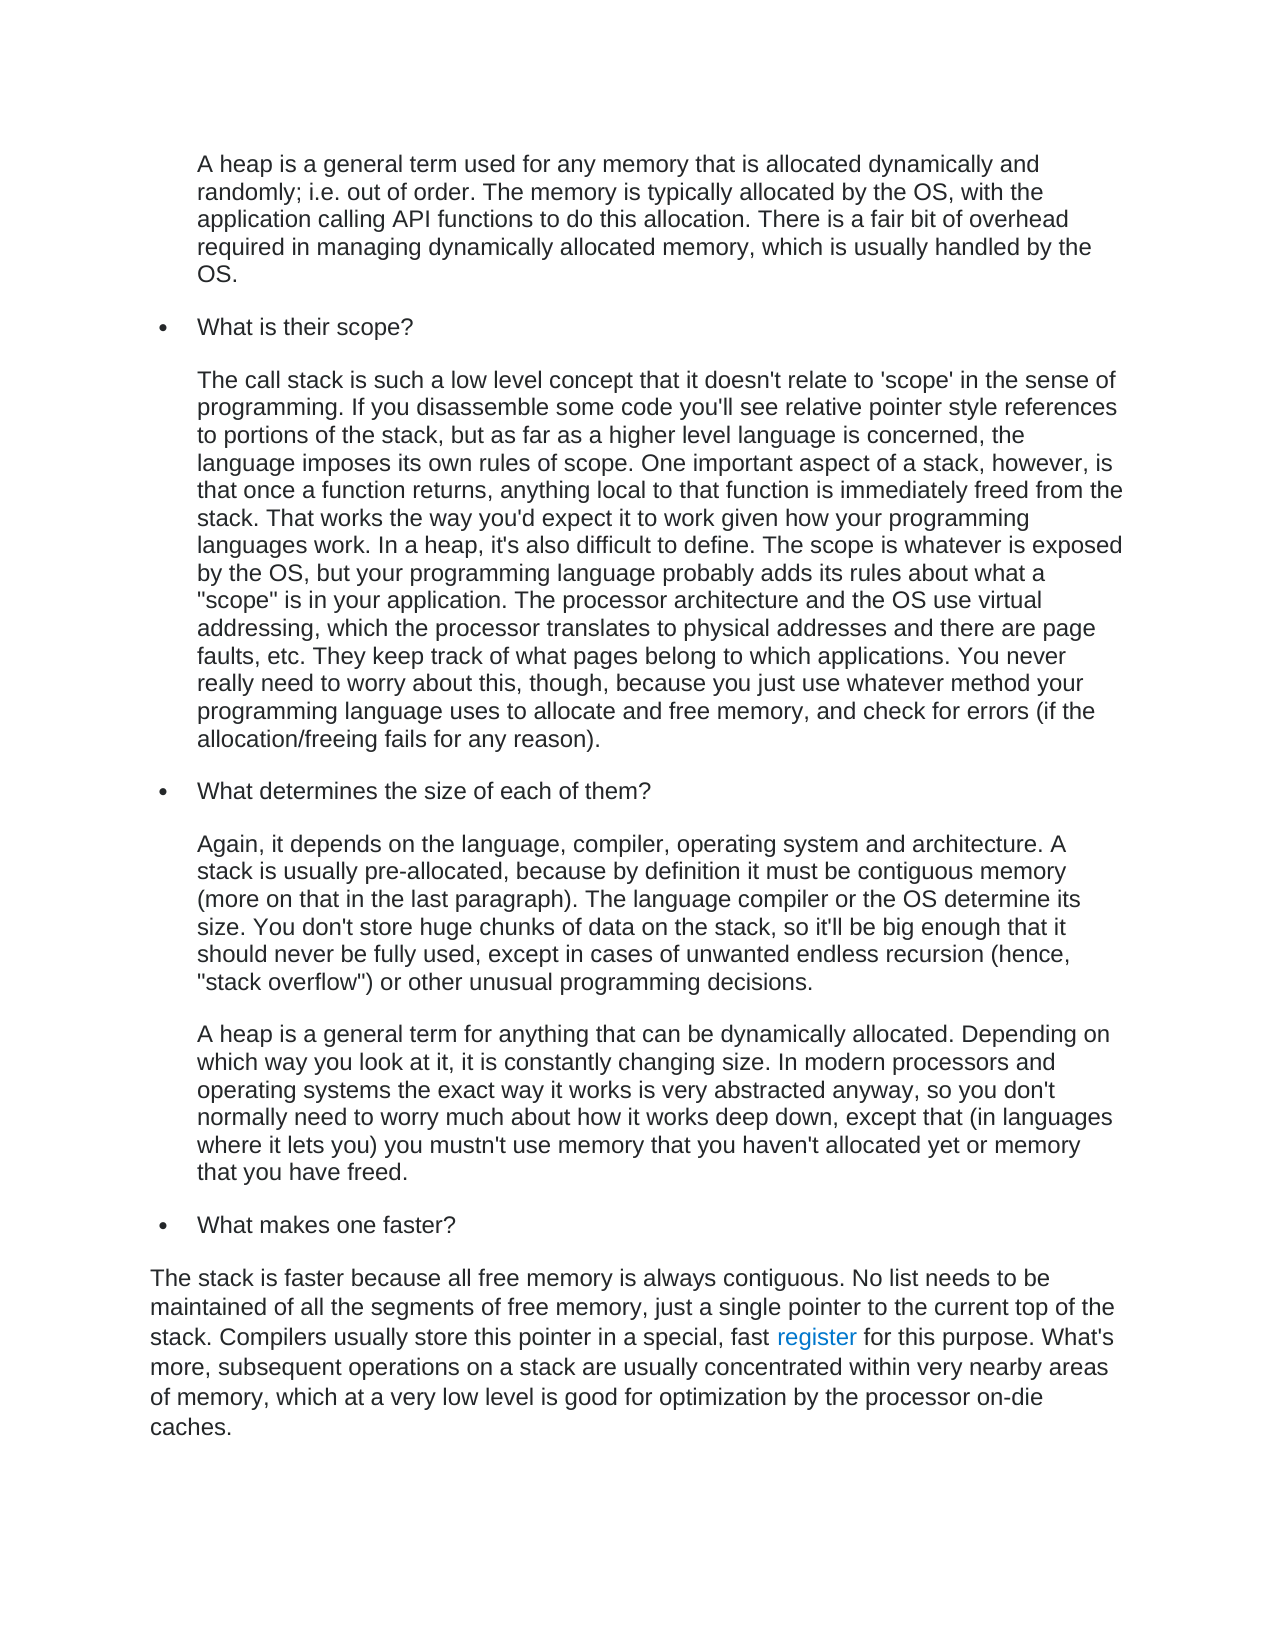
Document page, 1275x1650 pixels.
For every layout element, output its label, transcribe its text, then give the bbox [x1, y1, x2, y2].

text The call stack is such a low level concept that it doesn't relate to 'scope' in the sense of programming. If you disassemble some code you'll see relative pointer style references to portions of the stack, but as far as a higher level language is concerned, the language imposes its own rules of scope. One important aspect of a stack, however, is that once a function returns, anything local to that function is immediately freed from the stack. That works the way you'd expect it to work given how your programming languages work. In a heap, it's also difficult to define. The scope is whatever is exposed by the OS, but your programming language probably adds its rules about what a "scope" is in your application. The processor architecture and the OS use virtual addressing, which the processor translates to physical addresses and there are page faults, etc. They keep track of what pages belong to which applications. You never really need to worry about this, though, because you just use whatever method your programming language uses to allocate and free memory, and check for errors (if the allocation/freeing fails for any reason). [197, 366, 1125, 752]
text Again, it depends on the language, compiler, operating system and architecture. A stack is usually pre-allocated, because by definition it must be contiguous memory (more on that in the last paragraph). The language compiler or the OS determine its size. You don't store huge chunks of data on the stack, so it'll be big enough that it should never be fully used, except in cases of unwanted endless recursion (hence, "stack overflow") or other unusual programming decisions. [197, 830, 1125, 995]
text The stack is faster because all free memory is always contiguous. No list needs to be maintained of all the segments of free memory, just a single pointer to the current top of the stack. Compilers usually store this pointer in a special, fast register for this purpose. What's more, subsequent operations on a stack are usually concentrated within very nearby areas of memory, which at a very low level is good for optimization by the processor on-die caches. [150, 1263, 1125, 1440]
list What is their scope? [159, 313, 1125, 341]
text A heap is a general term used for any memory that is allocated dynamically and randomly; i.e. out of order. The memory is typically allocated by the OS, with the application calling API functions to do this allocation. There is a fair bit of overhead required in managing dynamically allocated memory, which is usually handled by the OS. [197, 150, 1125, 288]
text A heap is a general term for anything that can be dynamically allocated. Depending on which way you look at it, it is constantly changing size. In modern processors and operating systems the exact way it works is very abstracted anyway, so you don't normally need to worry much about how it works deep down, except that (in languages where it lets you) you mustn't use memory that you haven't allocated yet or memory that you have freed. [197, 1020, 1125, 1186]
list What determines the size of each of them? [159, 777, 1125, 805]
list What makes one faster? [159, 1211, 1125, 1238]
